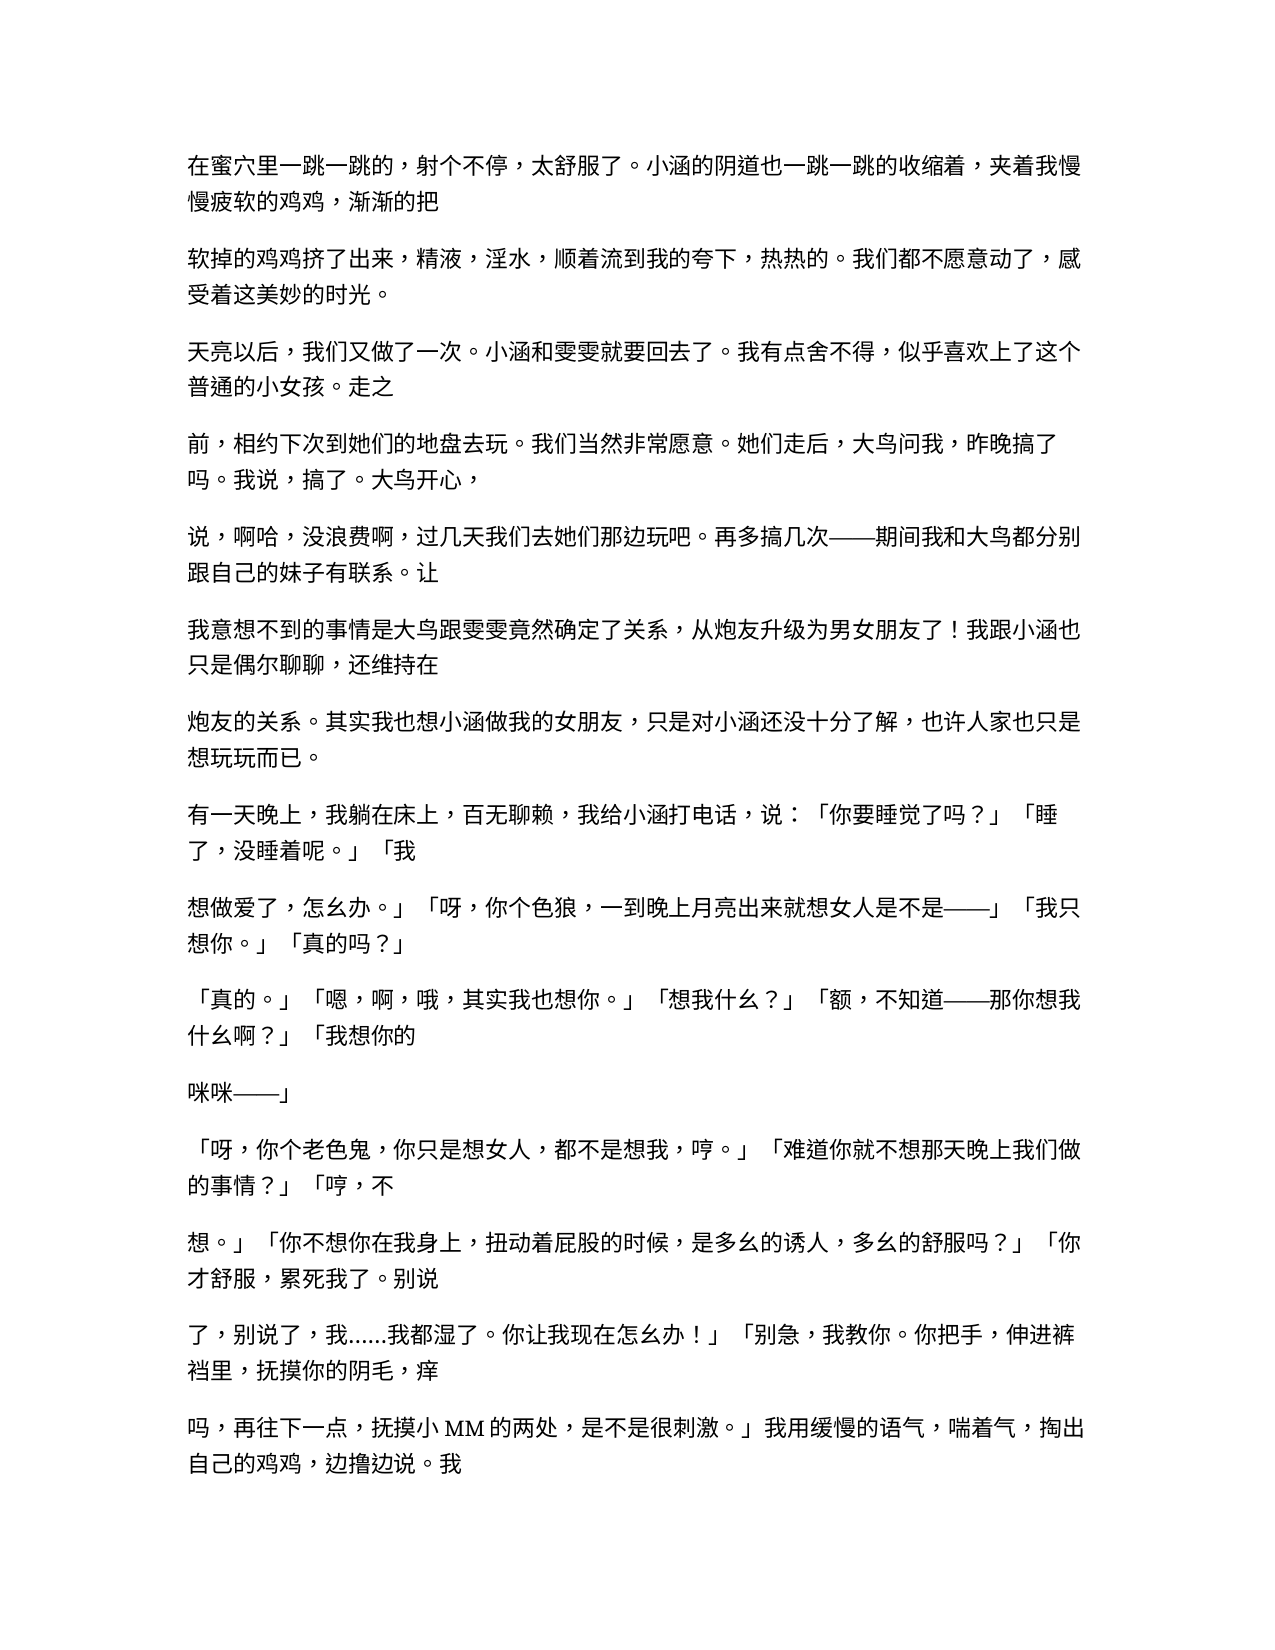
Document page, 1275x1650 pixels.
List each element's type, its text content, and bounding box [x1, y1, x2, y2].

text 想。」「你不想你在我身上，扭动着屁股的时候，是多幺的诱人，多幺的舒服吗？」「你才舒服，累死我了。别说 [187, 1227, 1087, 1294]
text 前，相约下次到她们的地盘去玩。我们当然非常愿意。她们走后，大鸟问我，昨晚搞了吗。我说，搞了。大鸟开心， [187, 428, 1087, 495]
text 软掉的鸡鸡挤了出来，精液，淫水，顺着流到我的夸下，热热的。我们都不愿意动了，感受着这美妙的时光。 [187, 243, 1087, 310]
text 「呀，你个老色鬼，你只是想女人，都不是想我，哼。」「难道你就不想那天晚上我们做的事情？」「哼，不 [187, 1134, 1087, 1201]
text 「真的。」「嗯，啊，哦，其实我也想你。」「想我什幺？」「额，不知道——那你想我什幺啊？」「我想你的 [187, 984, 1087, 1052]
text 炮友的关系。其实我也想小涵做我的女朋友，只是对小涵还没十分了解，也许人家也只是想玩玩而已。 [187, 706, 1087, 773]
text 我意想不到的事情是大鸟跟雯雯竟然确定了关系，从炮友升级为男女朋友了！我跟小涵也只是偶尔聊聊，还维持在 [187, 613, 1087, 681]
text 想做爱了，怎幺办。」「呀，你个色狼，一到晚上月亮出来就想女人是不是——」「我只想你。」「真的吗？」 [187, 892, 1087, 959]
text 天亮以后，我们又做了一次。小涵和雯雯就要回去了。我有点舍不得，似乎喜欢上了这个普通的小女孩。走之 [187, 335, 1087, 403]
text 说，啊哈，没浪费啊，过几天我们去她们那边玩吧。再多搞几次——期间我和大鸟都分别跟自己的妹子有联系。让 [187, 521, 1087, 588]
text 在蜜穴里一跳一跳的，射个不停，太舒服了。小涵的阴道也一跳一跳的收缩着，夹着我慢慢疲软的鸡鸡，渐渐的把 [187, 150, 1087, 217]
text 吗，再往下一点，抚摸小MM的两处，是不是很刺激。」我用缓慢的语气，喘着气，掏出自己的鸡鸡，边撸边说。我 [187, 1412, 1087, 1479]
text 咪咪——」 [187, 1077, 1087, 1108]
text 了，别说了，我……我都湿了。你让我现在怎幺办！」「别急，我教你。你把手，伸进裤裆里，抚摸你的阴毛，痒 [187, 1319, 1087, 1386]
text 有一天晚上，我躺在床上，百无聊赖，我给小涵打电话，说：「你要睡觉了吗？」「睡了，没睡着呢。」「我 [187, 799, 1087, 866]
